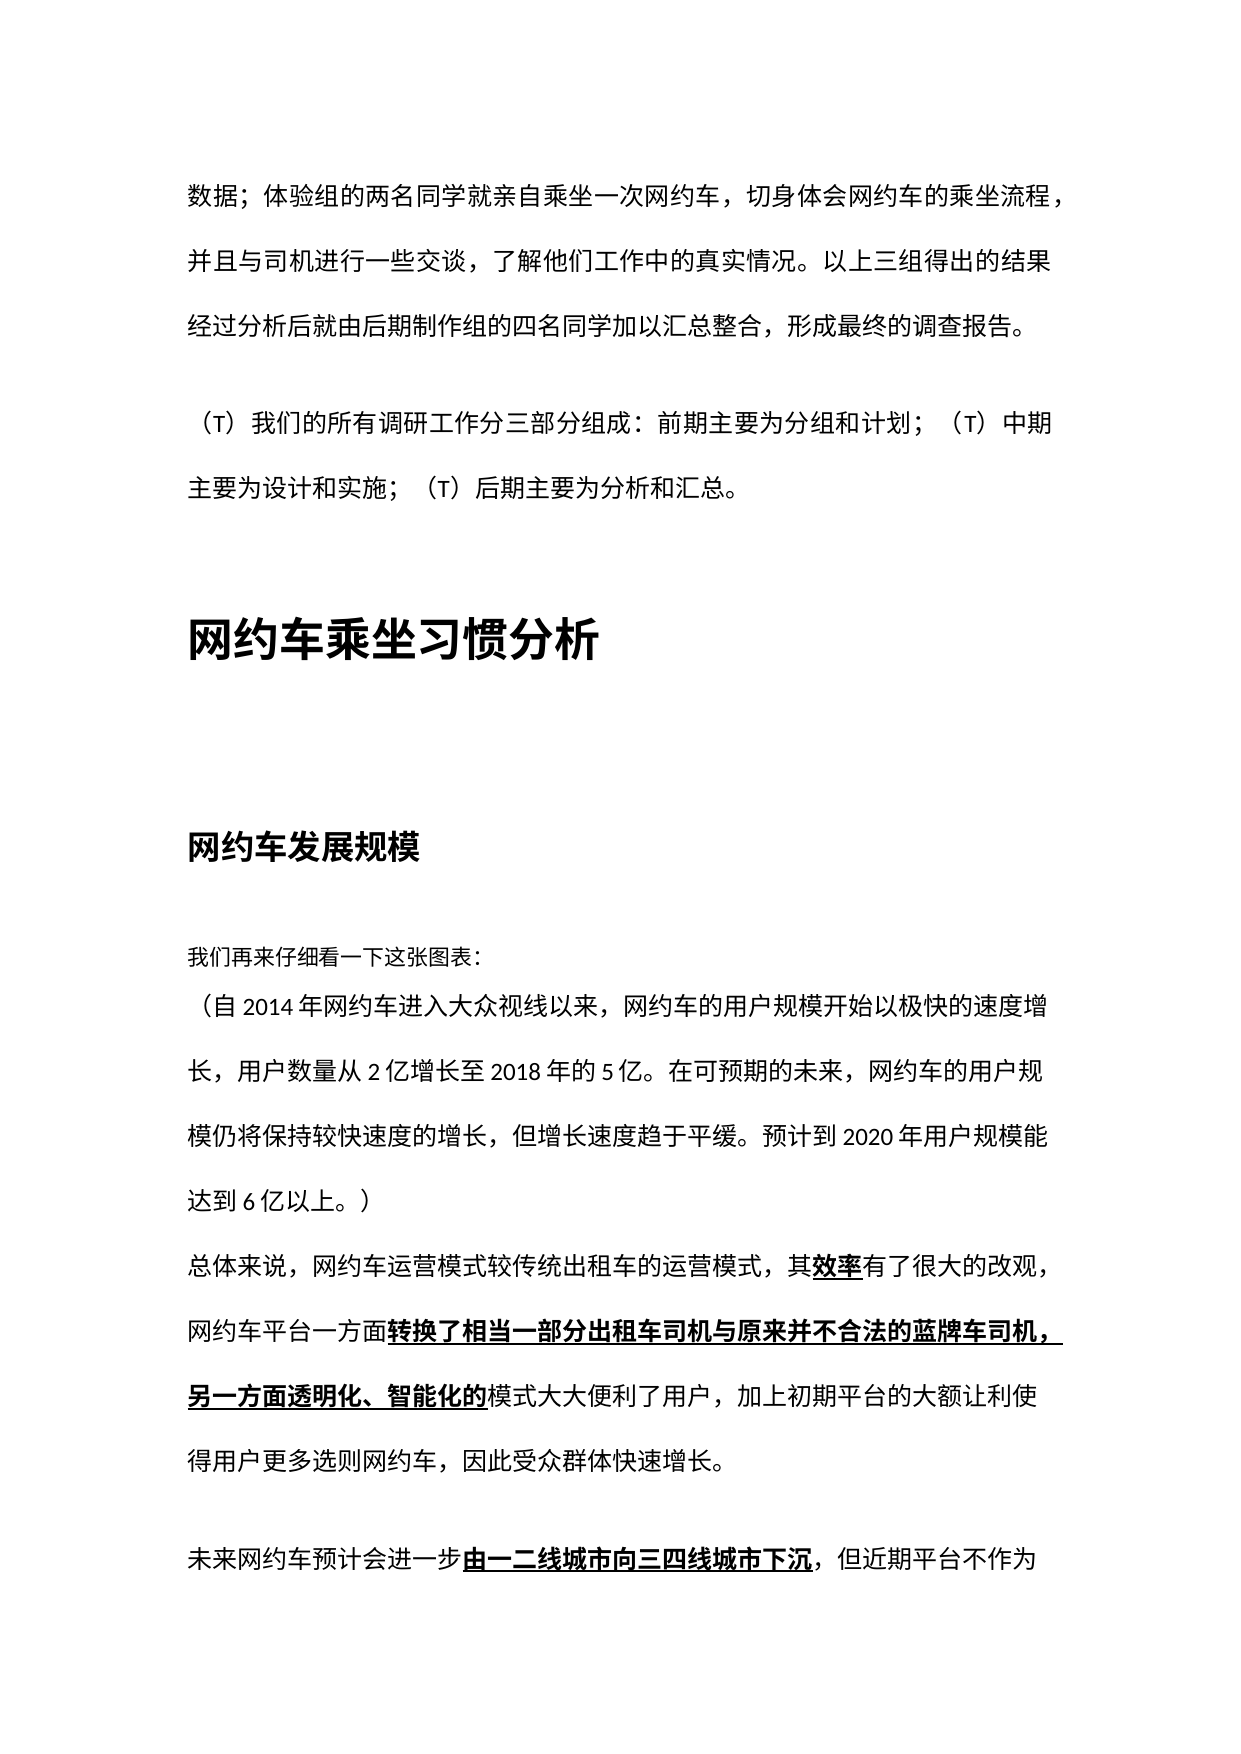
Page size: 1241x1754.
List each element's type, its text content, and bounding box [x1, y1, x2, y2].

text （T）我们的所有调研工作分三部分组成：前期主要为分组和计划；（T）中期主要为设计和实施；（T）后期主要为分析和汇总。 [187, 389, 1053, 519]
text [187, 162, 1053, 357]
text 我们再来仔细看一下这张图表： [187, 940, 1053, 972]
text 总体来说，网约车运营模式较传统出租车的运营模式，其效率有了很大的改观，网约车平台一方面转换了相当一部分出租车司机与原来并不合法的蓝牌车司机，另一方面透明化、智能化的模式大大便利了用户，加上初期平台的大额让利使得用户更多选则网约车，因此受众群体快速增长。 [187, 1232, 1053, 1492]
subtitle 网约车发展规模 [187, 813, 1053, 878]
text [187, 1525, 1053, 1590]
subtitle 网约车乘坐习惯分析 [187, 587, 1053, 685]
text （自2014年网约车进入大众视线以来，网约车的用户规模开始以极快的速度增长，用户数量从2亿增长至2018年的5亿。在可预期的未来，网约车的用户规模仍将保持较快速度的增长，但增长速度趋于平缓。预计到2020年用户规模能达到6亿以上。） [187, 972, 1053, 1232]
